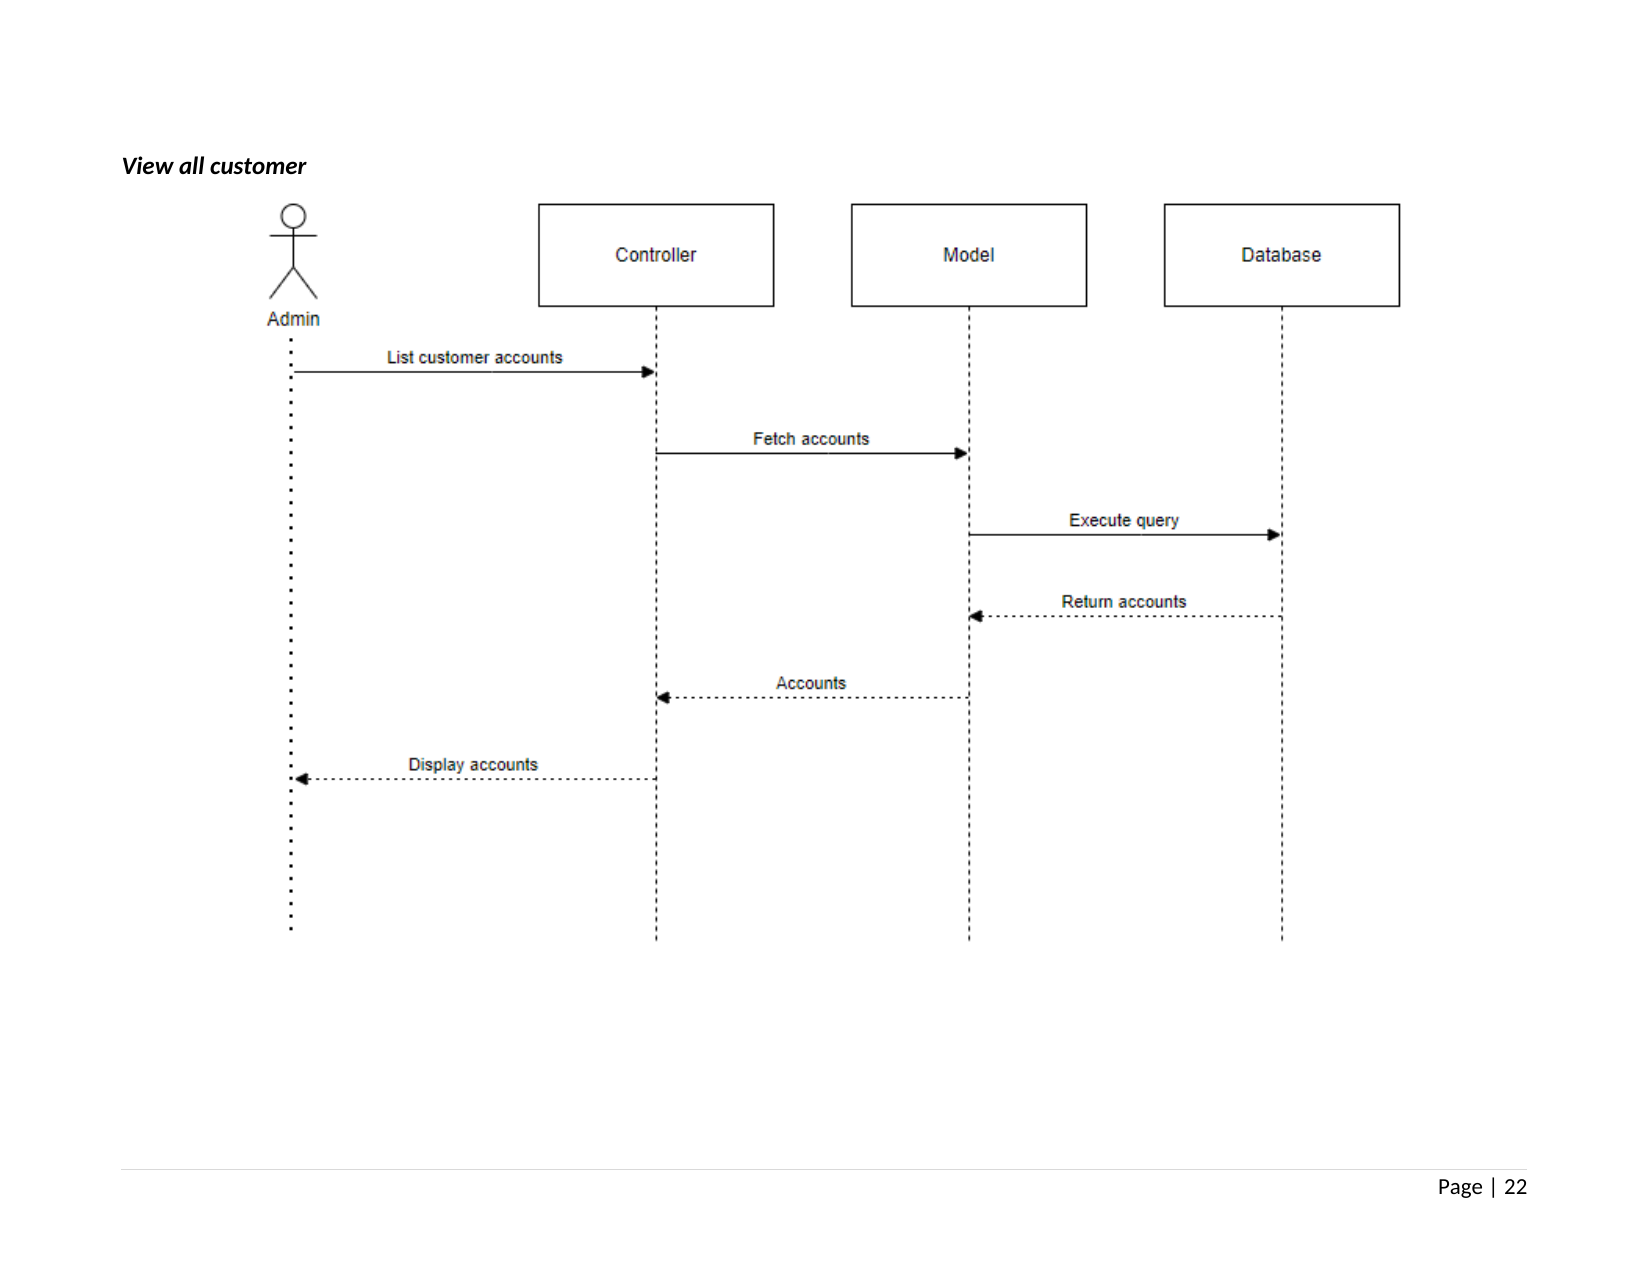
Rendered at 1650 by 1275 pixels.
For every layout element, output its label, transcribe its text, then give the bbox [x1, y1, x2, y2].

subtitle View all customer [121, 150, 1527, 181]
picture [235, 182, 1413, 990]
